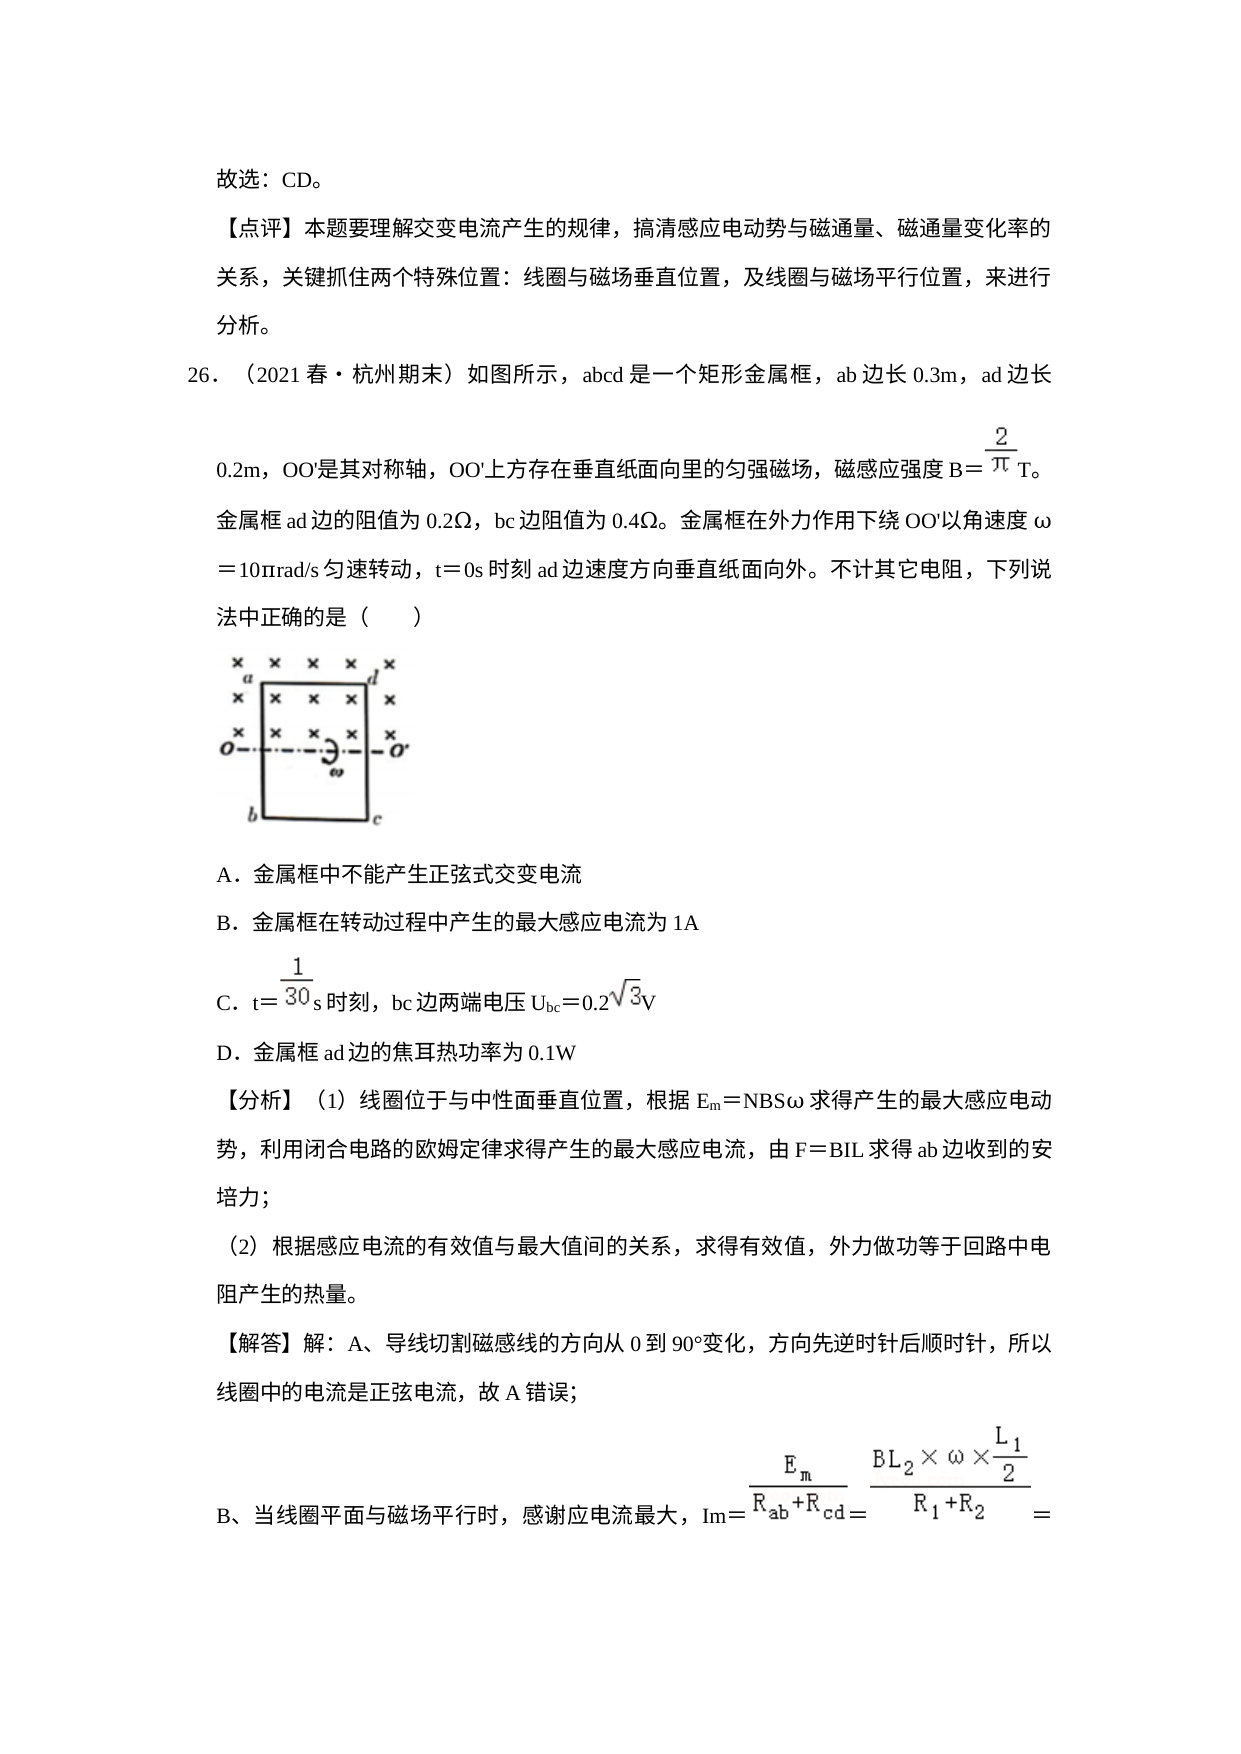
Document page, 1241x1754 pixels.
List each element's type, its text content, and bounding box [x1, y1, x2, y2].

text B．金属框在转动过程中产生的最大感应电流为1A [187, 905, 1053, 937]
text A．金属框中不能产生正弦式交变电流 [187, 857, 1053, 889]
text 【分析】（1）线圈位于与中性面垂直位置，根据Em＝NBSω求得产生的最大感应电动势，利用闭合电路的欧姆定律求得产生的最大感应电流，由F＝BIL求得ab边收到的安培力； [216, 1082, 1053, 1212]
text （2）根据感应电流的有效值与最大值间的关系，求得有效值，外力做功等于回路中电阻产生的热量。 [216, 1228, 1053, 1309]
picture [870, 1422, 1031, 1524]
text 【解答】解：A、导线切割磁感线的方向从0到90°变化，方向先逆时针后顺时针，所以线圈中的电流是正弦电流，故A错误； [216, 1325, 1053, 1407]
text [216, 1422, 1053, 1552]
picture [216, 648, 415, 831]
text 【点评】本题要理解交变电流产生的规律，搞清感应电动势与磁通量、磁通量变化率的关系，关键抓住两个特殊位置：线圈与磁场垂直位置，及线圈与磁场平行位置，来进行分析。 [216, 210, 1053, 340]
picture [984, 423, 1018, 478]
picture [280, 953, 314, 1008]
picture [609, 979, 641, 1008]
text D．金属框ad边的焦耳热功率为0.1W [187, 1034, 1053, 1067]
text 故选：CD。 [216, 162, 1053, 194]
text 26．（2021春•杭州期末）如图所示，abcd是一个矩形金属框，ab边长0.3m，ad边长0.2m，OO'是其对称轴，OO'上方存在垂直纸面向里的匀强磁场，磁感应强度B＝T。金属框ad边的阻值为0.2Ω，bc边阻值为0.4Ω。金属框在外力作用下绕OO'以角速度ω＝10πrad/s匀速转动，t＝0s时刻ad边速度方向垂直纸面向外。不计其它电阻，下列说法中正确的是（ ） [187, 356, 1053, 632]
text C．t＝s时刻，bc边两端电压Ubc＝0.2V [187, 953, 1053, 1018]
picture [749, 1452, 848, 1524]
